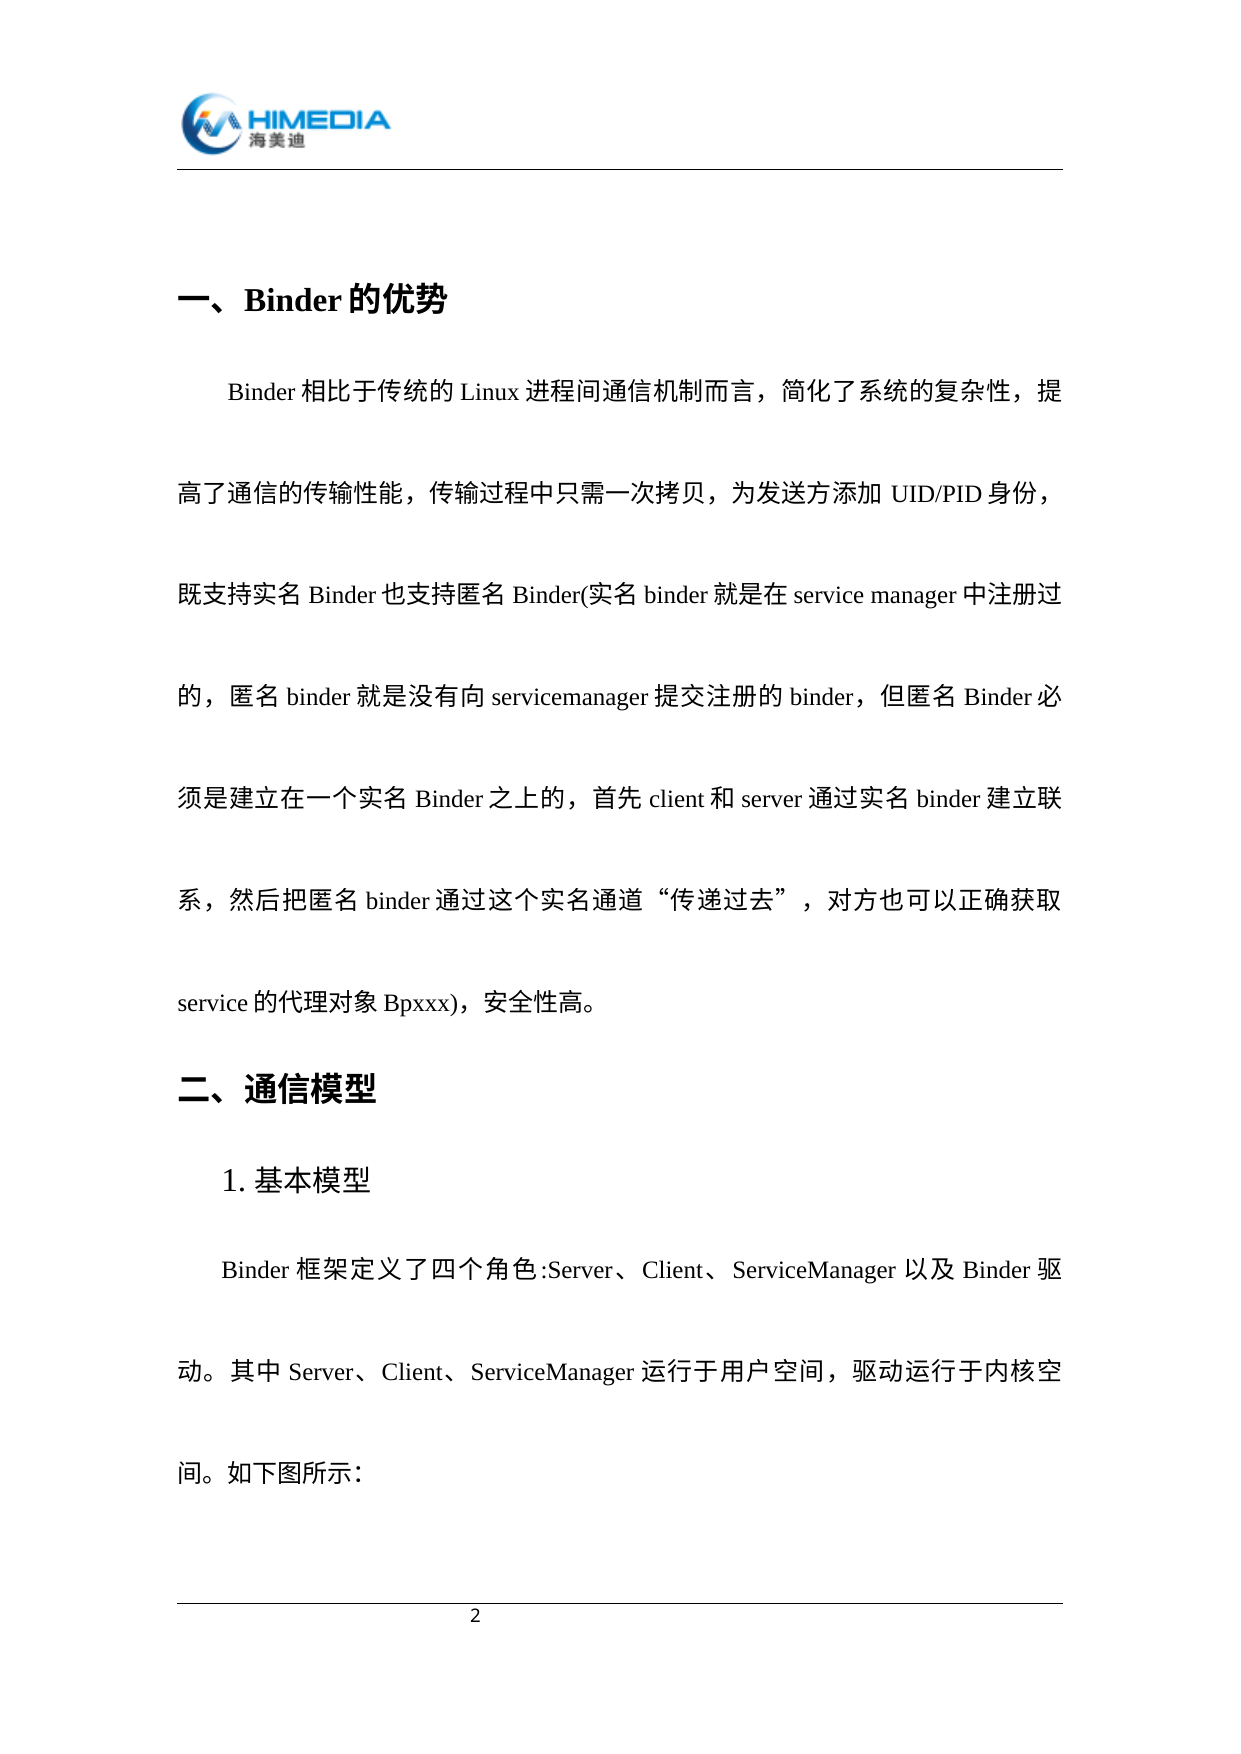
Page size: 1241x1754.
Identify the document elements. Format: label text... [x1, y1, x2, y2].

list 通信模型 [177, 1053, 1063, 1121]
text Binder相比于传统的Linux进程间通信机制而言，简化了系统的复杂性，提高了通信的传输性能，传输过程中只需一次拷贝，为发送方添加UID/PID身份，既支持实名Binder也支持匿名Binder(实名binder就是在service manager中注册过的，匿名binder就是没有向servicemanager提交注册的binder，但匿名Binder必须是建立在一个实名Binder之上的，首先client和server通过实名binder建立联系，然后把匿名binder通过这个实名通道“传递过去”，对方也可以正确获取service的代理对象Bpxxx)，安全性高。 [177, 355, 1063, 1034]
picture [177, 88, 396, 167]
list 1. 基本模型 [177, 1145, 1063, 1213]
text 一、Binder的优势 [177, 196, 1063, 331]
list Binder框架定义了四个角色:Server、Client、ServiceManager以及Binder驱动。其中Server、Client、ServiceManager运行于用户空间，驱动运行于内核空间。如下图所示： [177, 1234, 1063, 1505]
